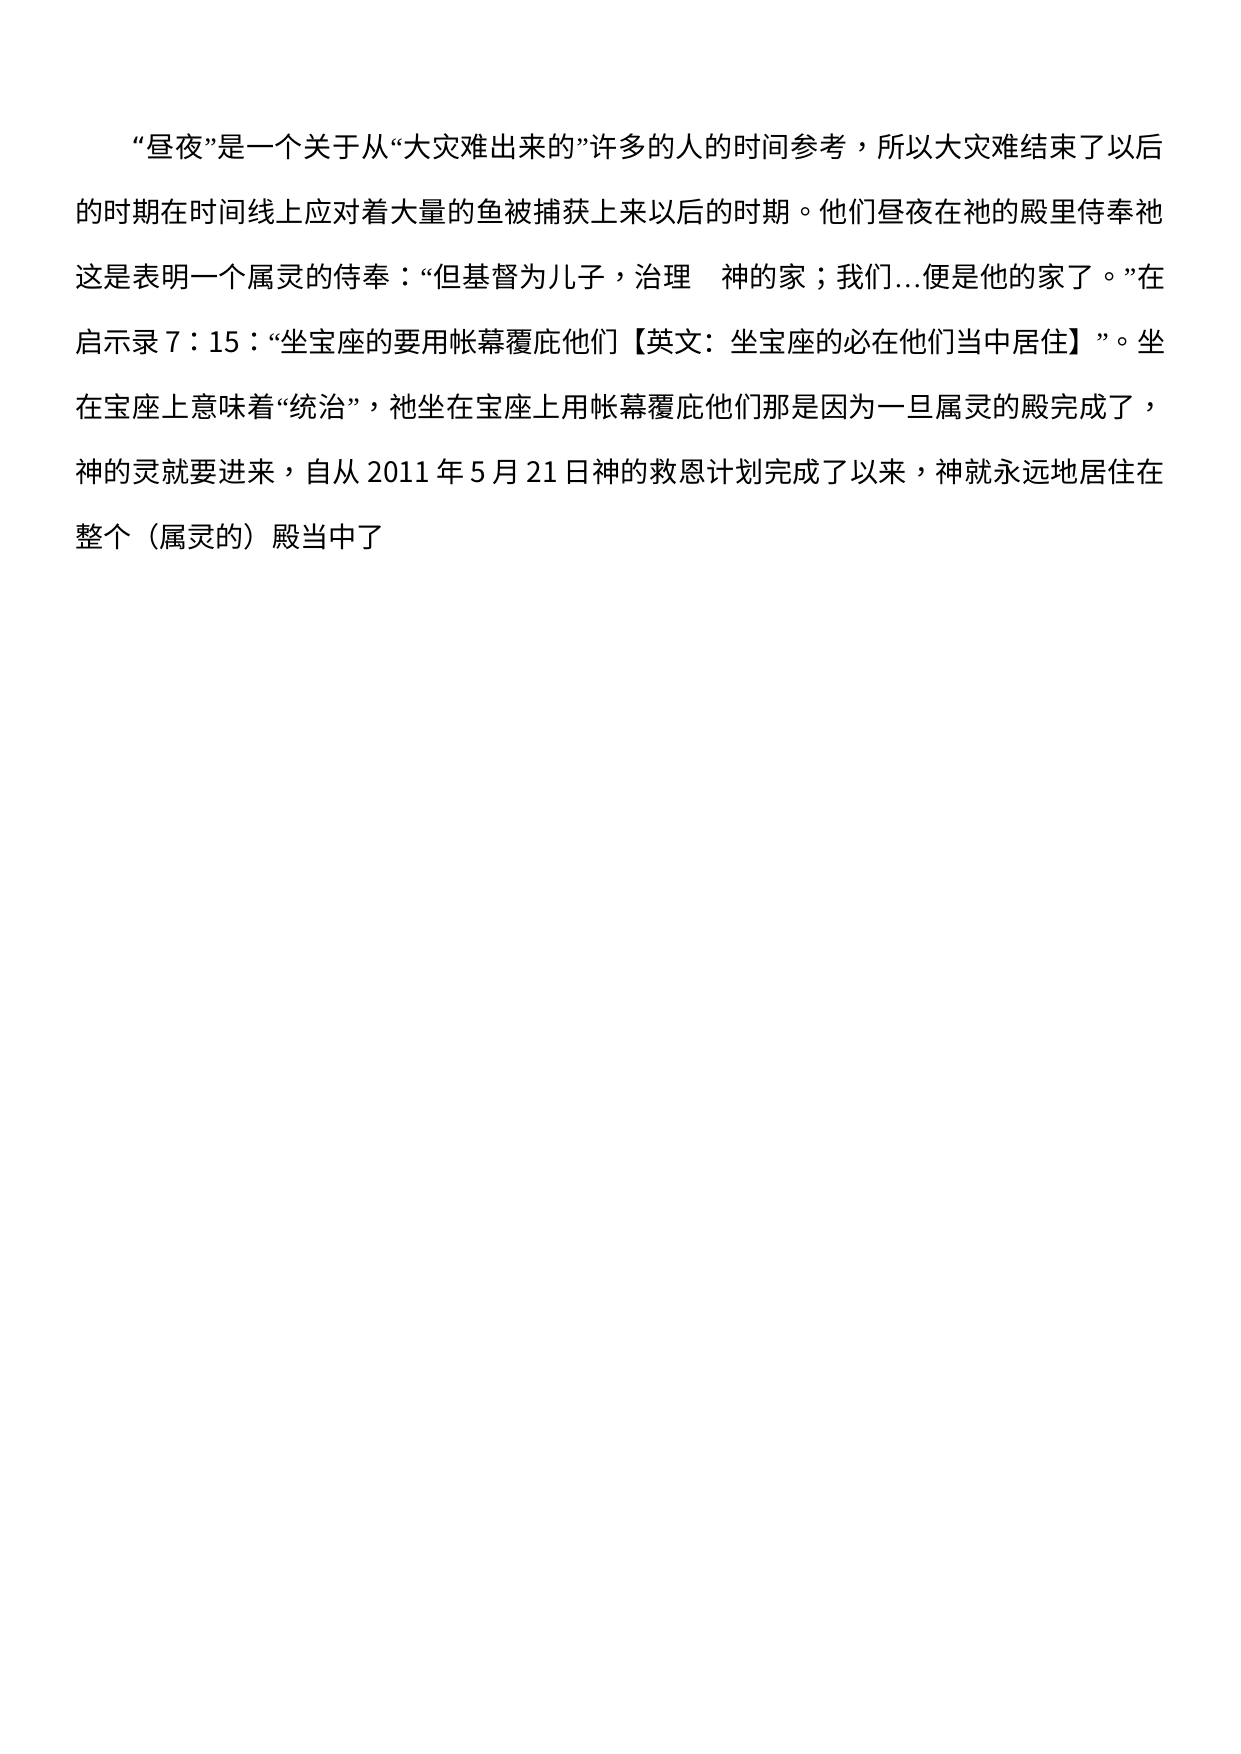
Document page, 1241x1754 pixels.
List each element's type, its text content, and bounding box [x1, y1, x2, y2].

text “昼夜”是一个关于从“大灾难出来的”许多的人的时间参考，所以大灾难结束了以后的时期在时间线上应对着大量的鱼被捕获上来以后的时期。他们昼夜在祂的殿里侍奉祂这是表明一个属灵的侍奉：“但基督为儿子，治理 神的家；我们…便是他的家了。”在启示录7：15：“坐宝座的要用帐幕覆庇他们【英文：坐宝座的必在他们当中居住】”。坐在宝座上意味着“统治”，祂坐在宝座上用帐幕覆庇他们那是因为一旦属灵的殿完成了，神的灵就要进来，自从2011年5月21日神的救恩计划完成了以来，神就永远地居住在整个（属灵的）殿当中了 [75, 113, 1165, 568]
